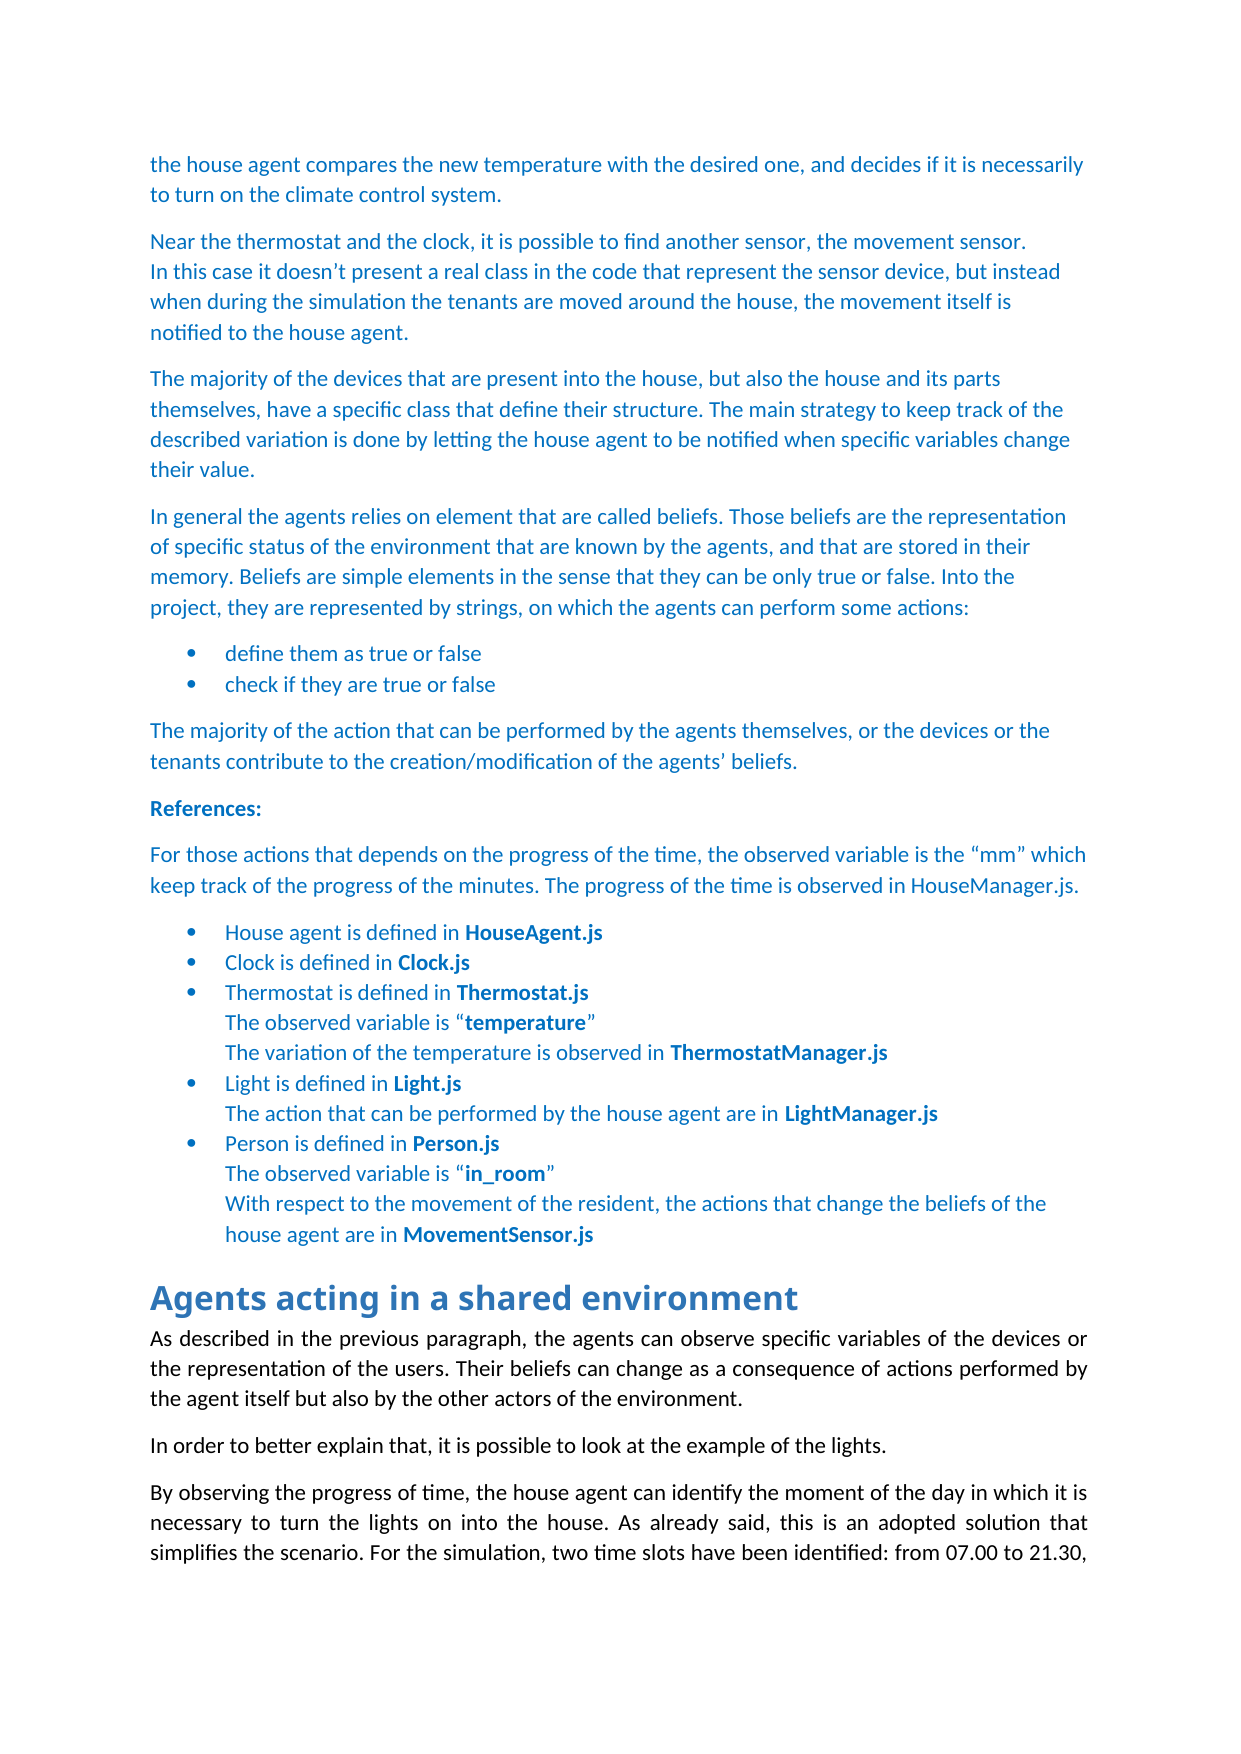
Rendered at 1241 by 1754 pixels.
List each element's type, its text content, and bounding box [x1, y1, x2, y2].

subtitle Agents acting in a shared environment [150, 1275, 1090, 1320]
text References: [150, 794, 1090, 822]
list check if they are true or false [187, 670, 1090, 698]
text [150, 150, 1090, 208]
list Person is defined in Person.js The observed variable is “in_room” With respect to the movement of the resident, the actions that change the beliefs of the house agent are in MovementSensor.js [187, 1129, 1090, 1248]
text For those actions that depends on the progress of the time, the observed variable is the “mm” which keep track of the progress of the minutes. The progress of the time is observed in HouseManager.js. [150, 841, 1090, 899]
list Light is defined in Light.js The action that can be performed by the house agent are in LightManager.js [187, 1069, 1090, 1127]
list define them as true or false [187, 639, 1090, 668]
text The majority of the action that can be performed by the agents themselves, or the devices or the tenants contribute to the creation/modification of the agents’ beliefs. [150, 717, 1090, 775]
text In order to better explain that, it is possible to look at the example of the lights. [150, 1431, 1090, 1459]
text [150, 1478, 1090, 1567]
text Near the thermostat and the clock, it is possible to find another sensor, the movement sensor. In this case it doesn’t present a real class in the code that represent the sensor device, but instead when during the simulation the tenants are moved around the house, the movement itself is notified to the house agent. [150, 227, 1090, 346]
text As described in the previous paragraph, the agents can observe specific variables of the devices or the representation of the users. Their beliefs can change as a consequence of actions performed by the agent itself but also by the other actors of the environment. [150, 1324, 1090, 1412]
list House agent is defined in HouseAgent.js [187, 918, 1090, 946]
list Clock is defined in Clock.js [187, 948, 1090, 976]
text The majority of the devices that are present into the house, but also the house and its parts themselves, have a specific class that define their structure. The main strategy to keep track of the described variation is done by letting the house agent to be notified when specific variables change their value. [150, 364, 1090, 483]
list Thermostat is defined in Thermostat.js The observed variable is “temperature” The variation of the temperature is observed in ThermostatManager.js [187, 978, 1090, 1067]
text In general the agents relies on element that are called beliefs. Those beliefs are the representation of specific status of the environment that are known by the agents, and that are stored in their memory. Beliefs are simple elements in the sense that they can be only true or false. Into the project, they are represented by strings, on which the agents can perform some actions: [150, 502, 1090, 621]
